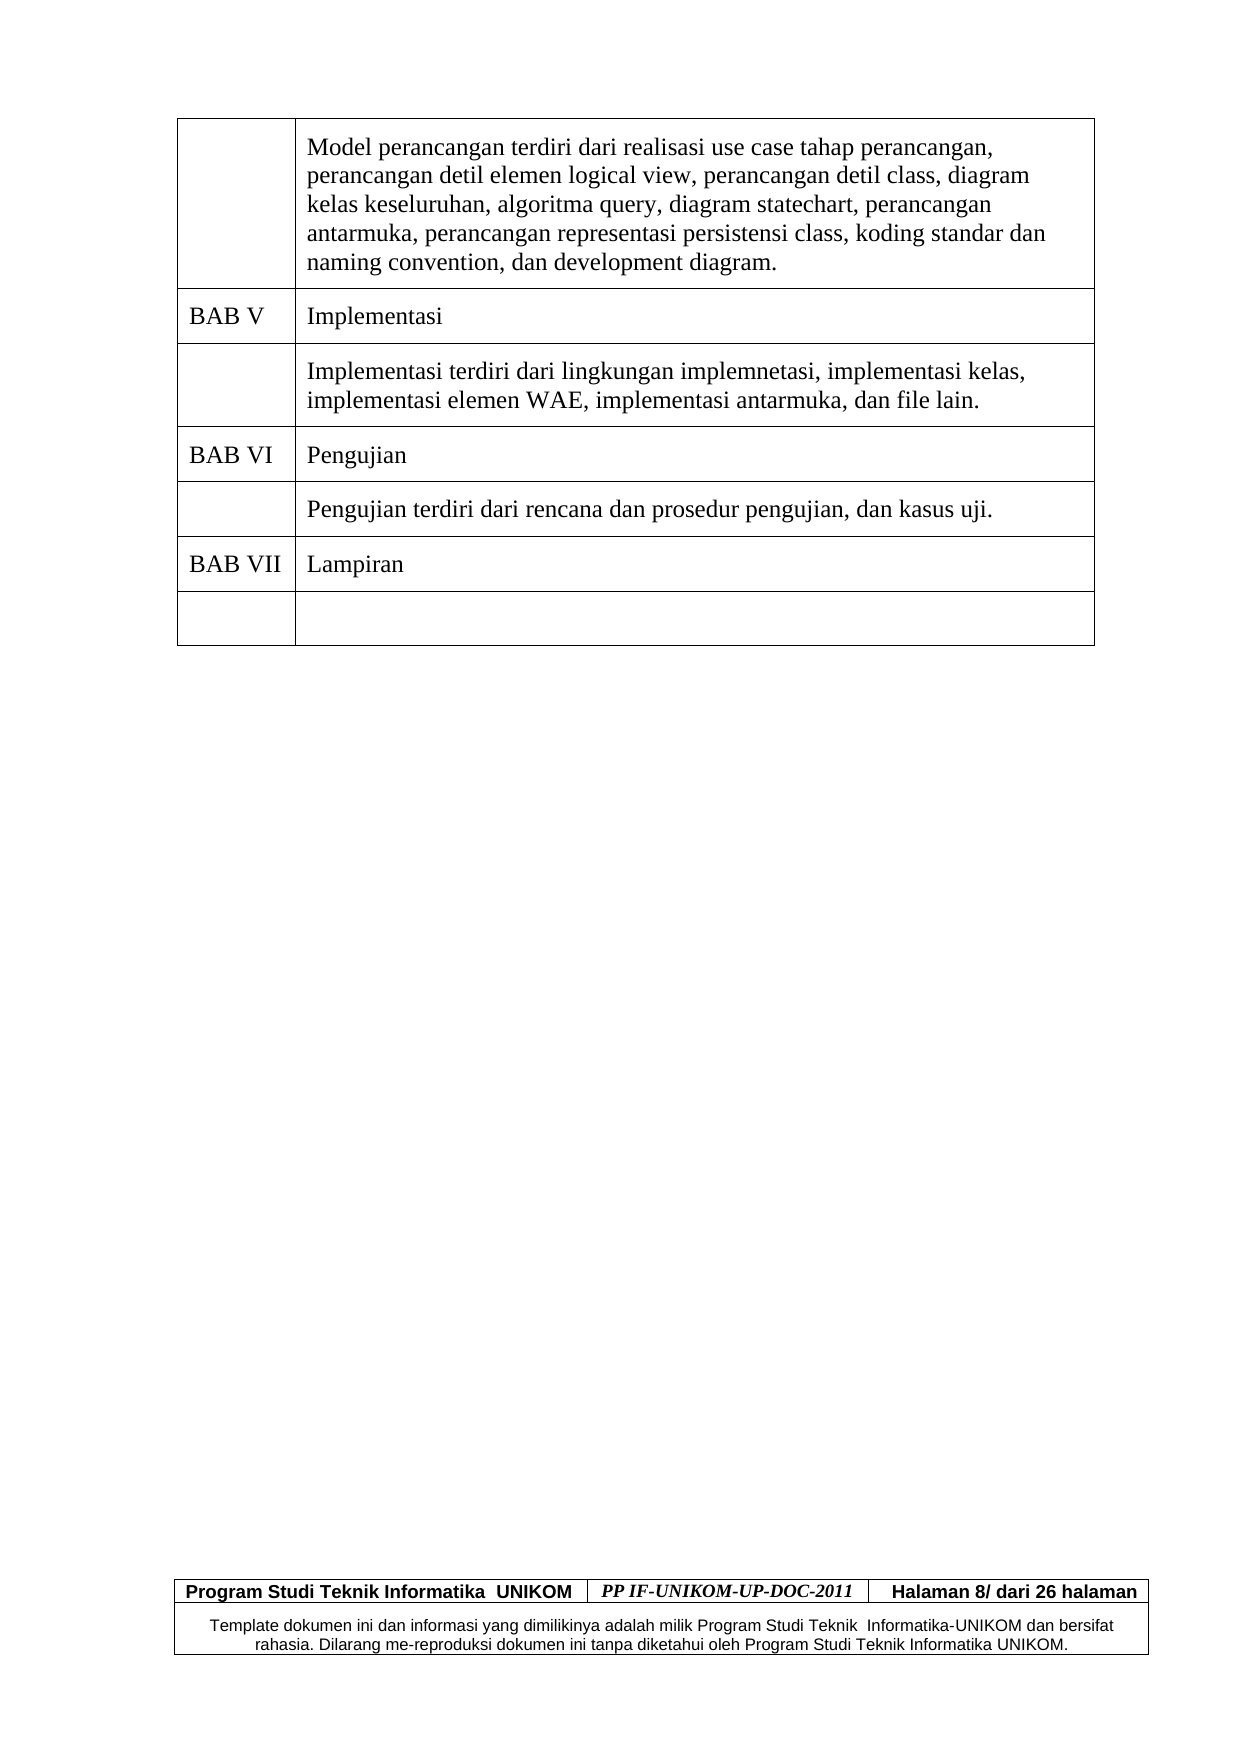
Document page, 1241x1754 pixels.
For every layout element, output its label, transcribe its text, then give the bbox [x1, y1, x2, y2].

table_cell Implementasi terdiri dari lingkungan implemnetasi, implementasi kelas, implementasi elemen WAE, implementasi antarmuka, dan file lain. [296, 344, 1094, 426]
table_cell Implementasi [296, 289, 1094, 343]
table_cell Lampiran [296, 537, 1094, 591]
table_cell [178, 592, 295, 645]
table_cell Model perancangan terdiri dari realisasi use case tahap perancangan, perancangan detil elemen logical view, perancangan detil class, diagram kelas keseluruhan, algoritma query, diagram statechart, perancangan antarmuka, perancangan representasi persistensi class, koding standar dan naming convention, dan development diagram. [296, 119, 1094, 288]
table_cell BAB VII [178, 537, 295, 591]
table_cell [178, 119, 295, 288]
table_cell BAB V [178, 289, 295, 343]
table_cell [178, 482, 295, 536]
table_cell BAB VI [178, 427, 295, 481]
table_cell Pengujian terdiri dari rencana dan prosedur pengujian, dan kasus uji. [296, 482, 1094, 536]
table_cell Pengujian [296, 427, 1094, 481]
table_cell [296, 592, 1094, 645]
table_cell [178, 344, 295, 426]
